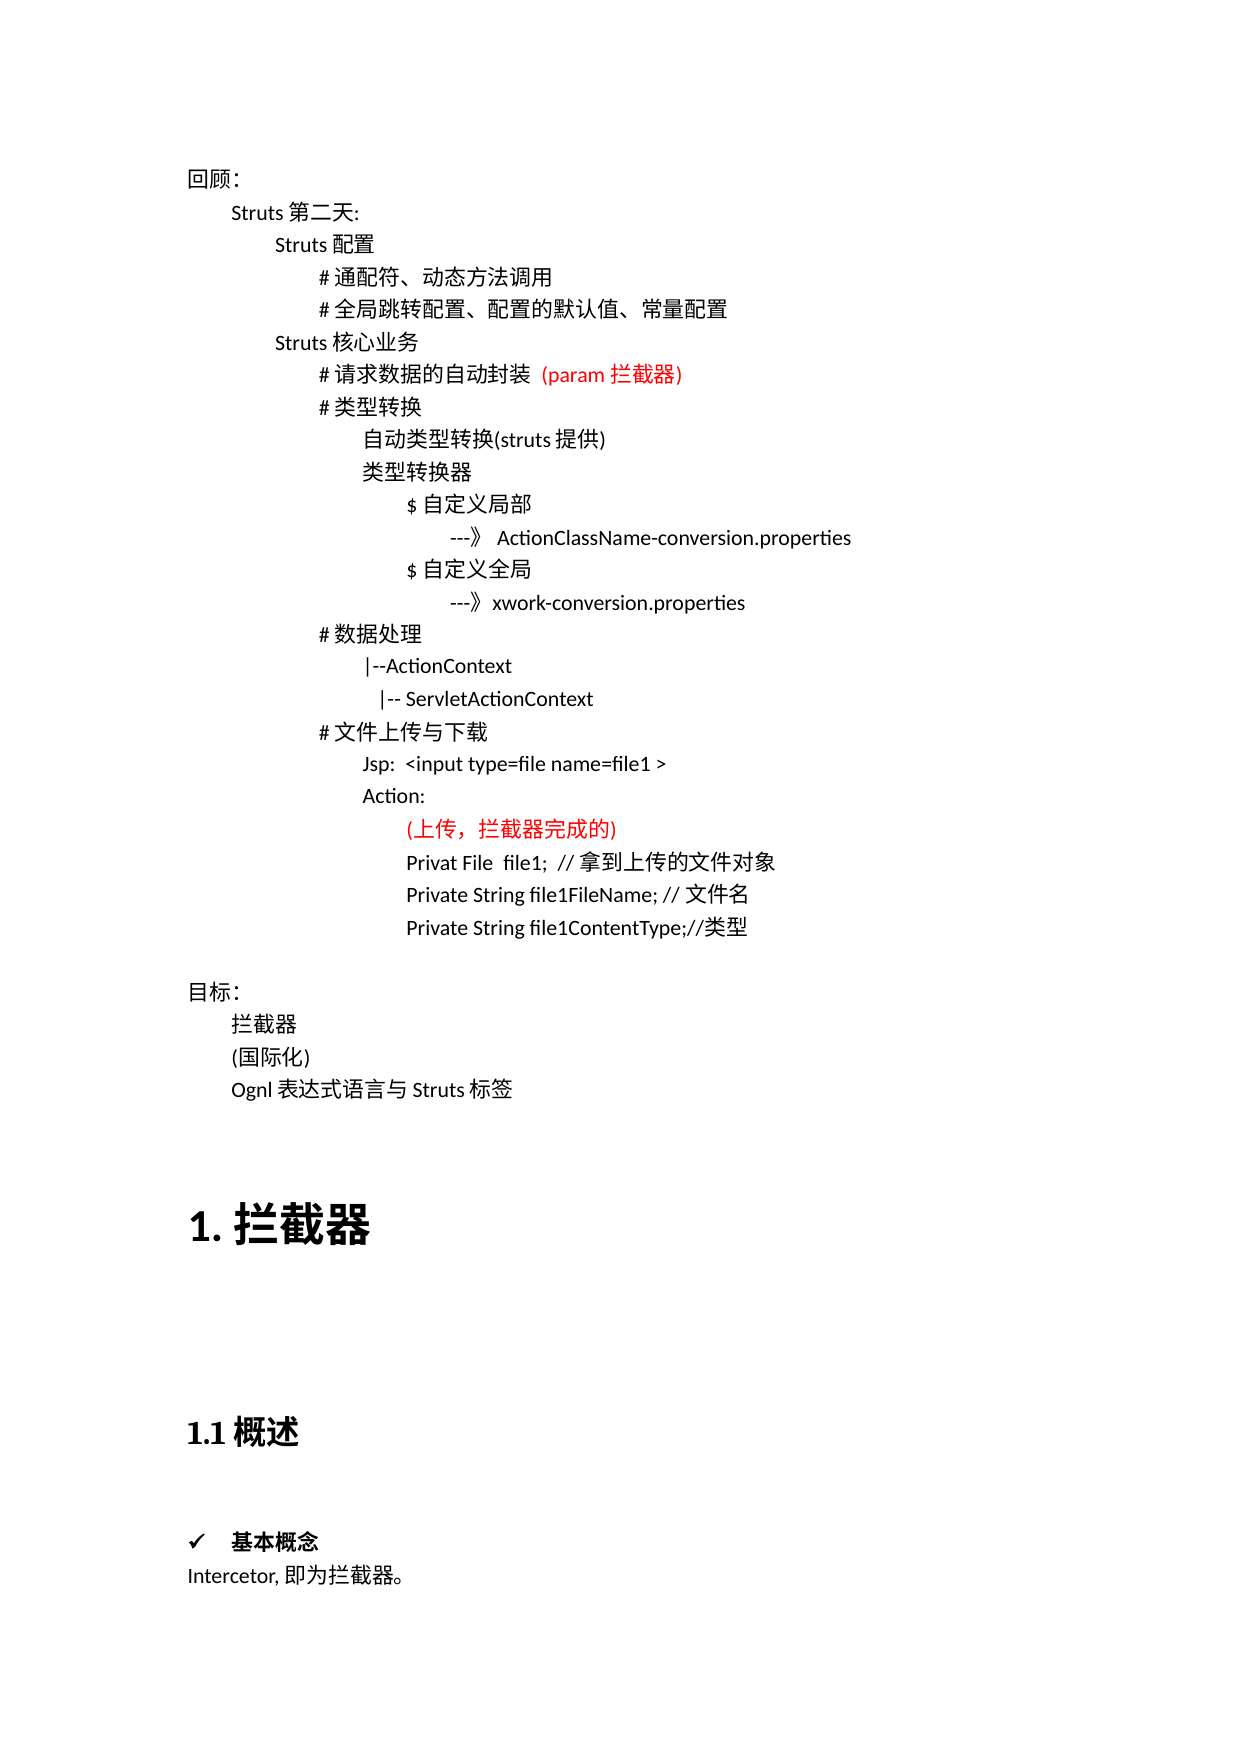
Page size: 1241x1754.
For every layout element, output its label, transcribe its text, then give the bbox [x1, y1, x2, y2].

text Struts配置 [187, 227, 1053, 259]
text # 数据处理 [187, 617, 1053, 649]
text ---》 ActionClassName-conversion.properties [187, 519, 1053, 552]
text 拦截器 [187, 1007, 1053, 1039]
text Struts核心业务 [187, 324, 1053, 357]
text # 类型转换 [187, 389, 1053, 422]
text # 全局跳转配置、配置的默认值、常量配置 [187, 292, 1053, 324]
text 回顾： [187, 162, 1053, 194]
text (国际化) [187, 1039, 1053, 1072]
text Action: [187, 779, 1053, 812]
text 类型转换器 [187, 454, 1053, 487]
text $ 自定义局部 [187, 487, 1053, 519]
text (上传，拦截器完成的) [187, 812, 1053, 844]
list 基本概念 [187, 1525, 1053, 1557]
text |-- ServletActionContext [187, 682, 1053, 714]
text 自动类型转换(struts提供) [187, 422, 1053, 454]
subtitle 1.1 概述 [187, 1398, 1053, 1463]
text Privat File file1; // 拿到上传的文件对象 [187, 844, 1053, 877]
text Intercetor, 即为拦截器。 [187, 1557, 1053, 1590]
text Struts第二天: [187, 194, 1053, 227]
text # 文件上传与下载 [187, 714, 1053, 747]
text Jsp: <input type=file name=file1 > [187, 747, 1053, 779]
subtitle 1. 拦截器 [187, 1172, 1053, 1270]
text # 通配符、动态方法调用 [187, 259, 1053, 292]
text |--ActionContext [187, 649, 1053, 682]
text $ 自定义全局 [187, 552, 1053, 584]
text # 请求数据的自动封装 (param 拦截器) [187, 357, 1053, 389]
text 目标： [187, 974, 1053, 1007]
text Private String file1ContentType;//类型 [187, 909, 1053, 942]
text ---》xwork-conversion.properties [187, 584, 1053, 617]
text Private String file1FileName; // 文件名 [187, 877, 1053, 909]
text Ognl表达式语言与Struts标签 [187, 1072, 1053, 1137]
